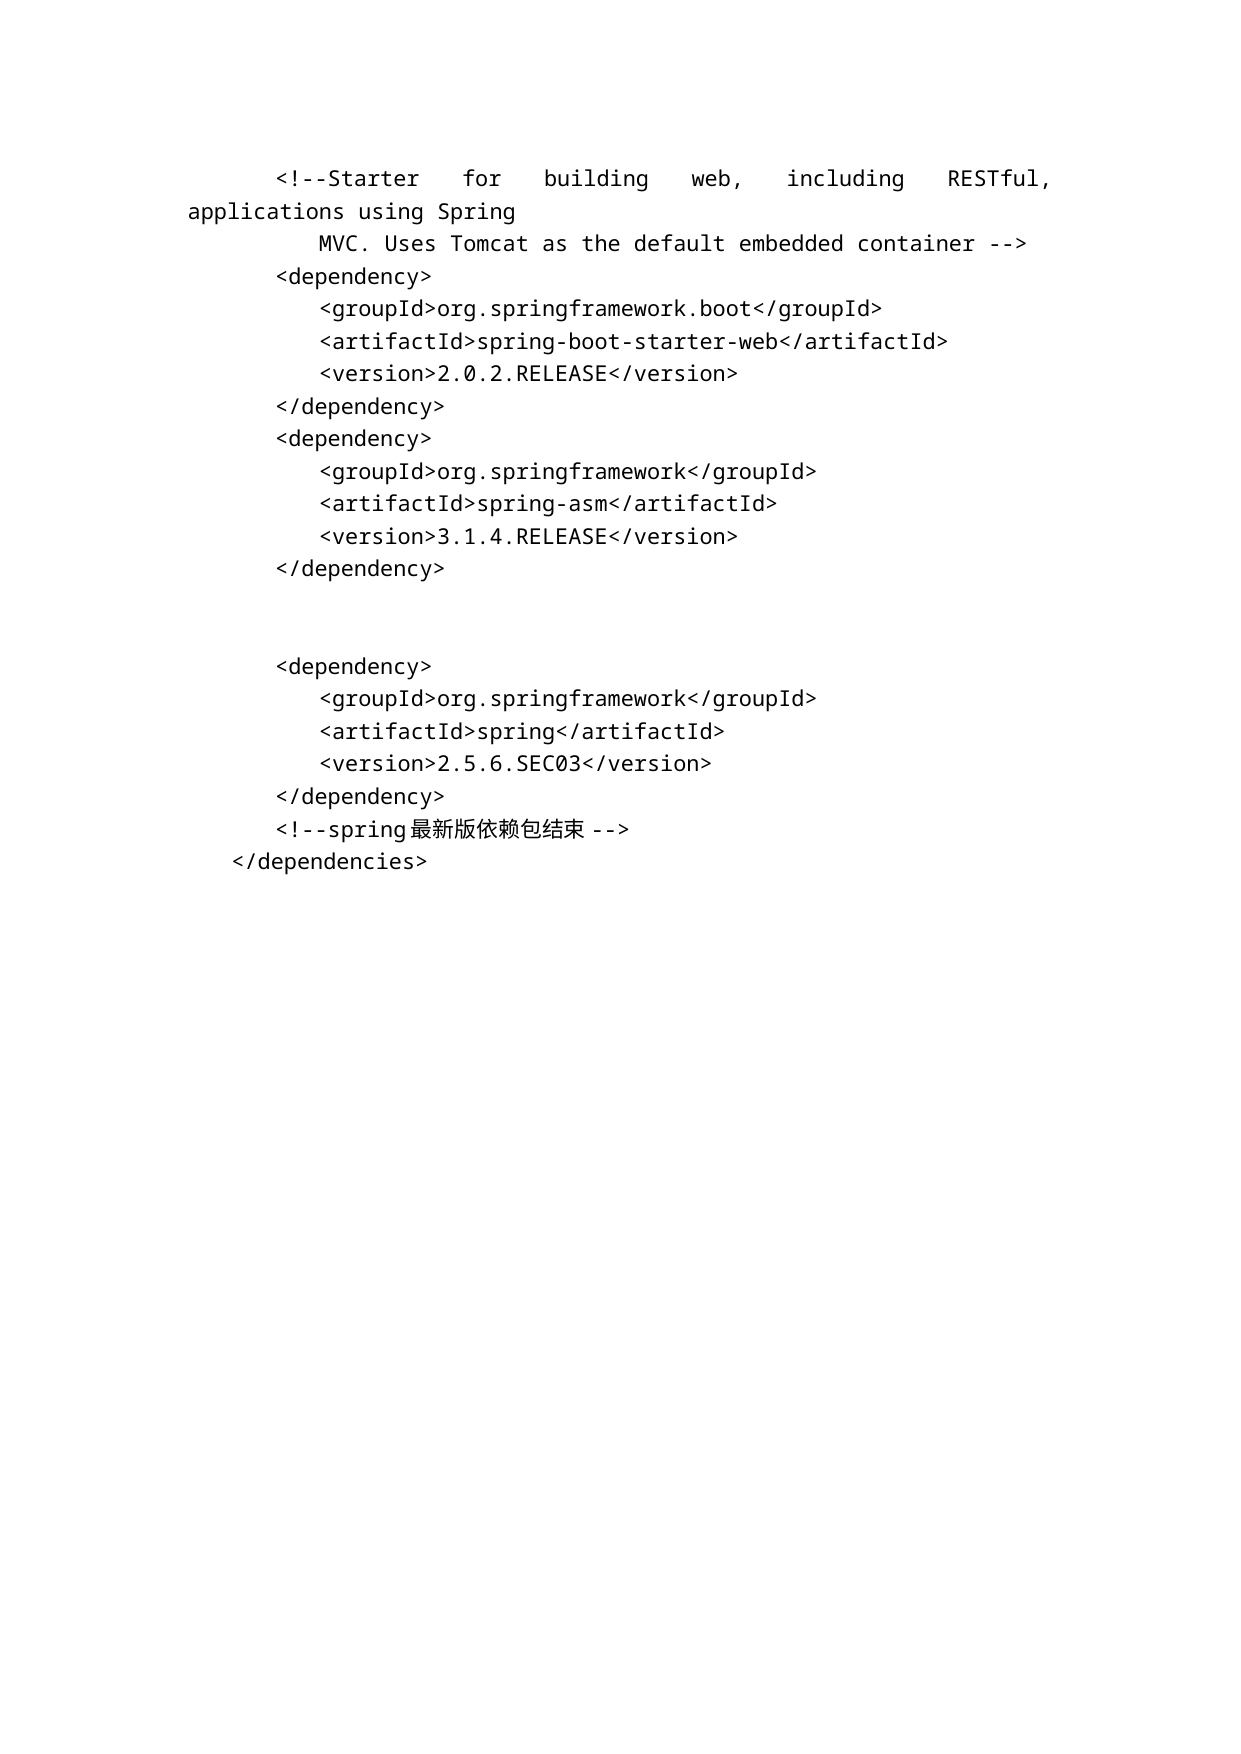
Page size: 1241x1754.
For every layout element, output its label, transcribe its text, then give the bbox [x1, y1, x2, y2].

text <dependency> [187, 422, 1053, 454]
text <dependency> [187, 649, 1053, 682]
text </dependency> [187, 779, 1053, 812]
text </dependency> [187, 389, 1053, 422]
text <artifactId>spring</artifactId> [187, 714, 1053, 747]
text <groupId>org.springframework</groupId> [187, 454, 1053, 487]
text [187, 292, 1053, 324]
text <version>3.1.4.RELEASE</version> [187, 519, 1053, 552]
text <!--spring最新版依赖包结束 --> [187, 812, 1053, 844]
text <groupId>org.springframework</groupId> [187, 682, 1053, 714]
text </dependencies> [187, 844, 1053, 877]
text <!--Starter for building web, including RESTful, applications using Spring [187, 162, 1053, 227]
text <version>2.5.6.SEC03</version> [187, 747, 1053, 779]
text <version>2.0.2.RELEASE</version> [187, 357, 1053, 389]
text <artifactId>spring-asm</artifactId> [187, 487, 1053, 519]
text <artifactId>spring-boot-starter-web</artifactId> [187, 324, 1053, 357]
text <dependency> [187, 259, 1053, 292]
text </dependency> [187, 552, 1053, 584]
text MVC. Uses Tomcat as the default embedded container --> [187, 227, 1053, 259]
